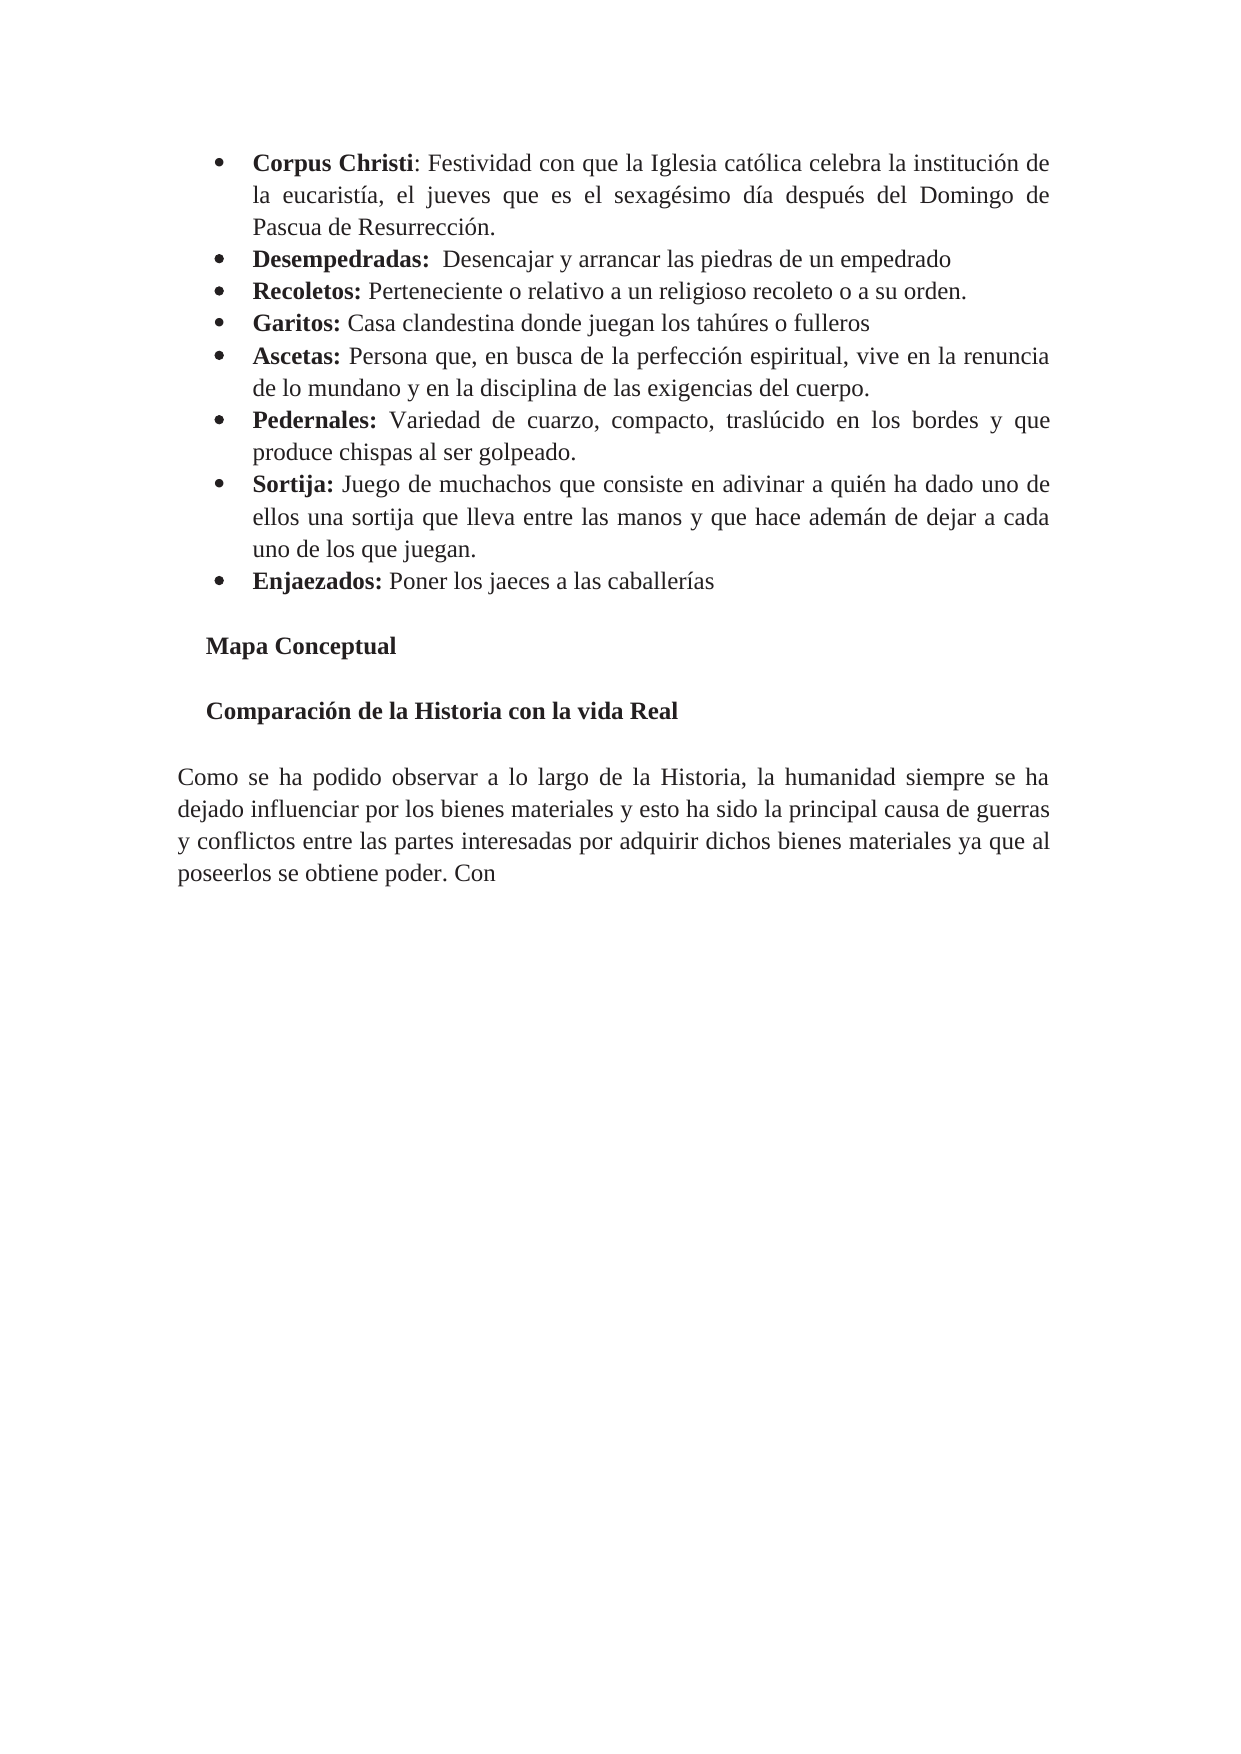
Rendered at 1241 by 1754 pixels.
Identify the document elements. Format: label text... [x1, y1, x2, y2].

list Corpus Christi: Festividad con que la Iglesia católica celebra la institución de la eucaristía, el jueves que es el sexagésimo día después del Domingo de Pascua de Resurrección. [215, 148, 1051, 241]
text Mapa Conceptual [177, 631, 1051, 660]
list Sortija: Juego de muchachos que consiste en adivinar a quién ha dado uno de ellos una sortija que lleva entre las manos y que hace ademán de dejar a cada uno de los que juegan. [215, 469, 1051, 563]
list Desempedradas: Desencajar y arrancar las piedras de un empedrado [215, 244, 1051, 273]
list Recoletos: Perteneciente o relativo a un religioso recoleto o a su orden. [215, 276, 1051, 305]
text Comparación de la Historia con la vida Real [177, 696, 1051, 725]
list Enjaezados: Poner los jaeces a las caballerías [215, 566, 1051, 595]
list Pedernales: Variedad de cuarzo, compacto, traslúcido en los bordes y que produce chispas al ser golpeado. [215, 405, 1051, 466]
list Ascetas: Persona que, en busca de la perfección espiritual, vive en la renuncia de lo mundano y en la disciplina de las exigencias del cuerpo. [215, 341, 1051, 402]
list Garitos: Casa clandestina donde juegan los tahúres o fulleros [215, 308, 1051, 337]
text Como se ha podido observar a lo largo de la Historia, la humanidad siempre se ha dejado influenciar por los bienes materiales y esto ha sido la principal causa de guerras y conflictos entre las partes interesadas por adquirir dichos bienes materiales ya que al poseerlos se obtiene poder. Con [177, 762, 1051, 887]
